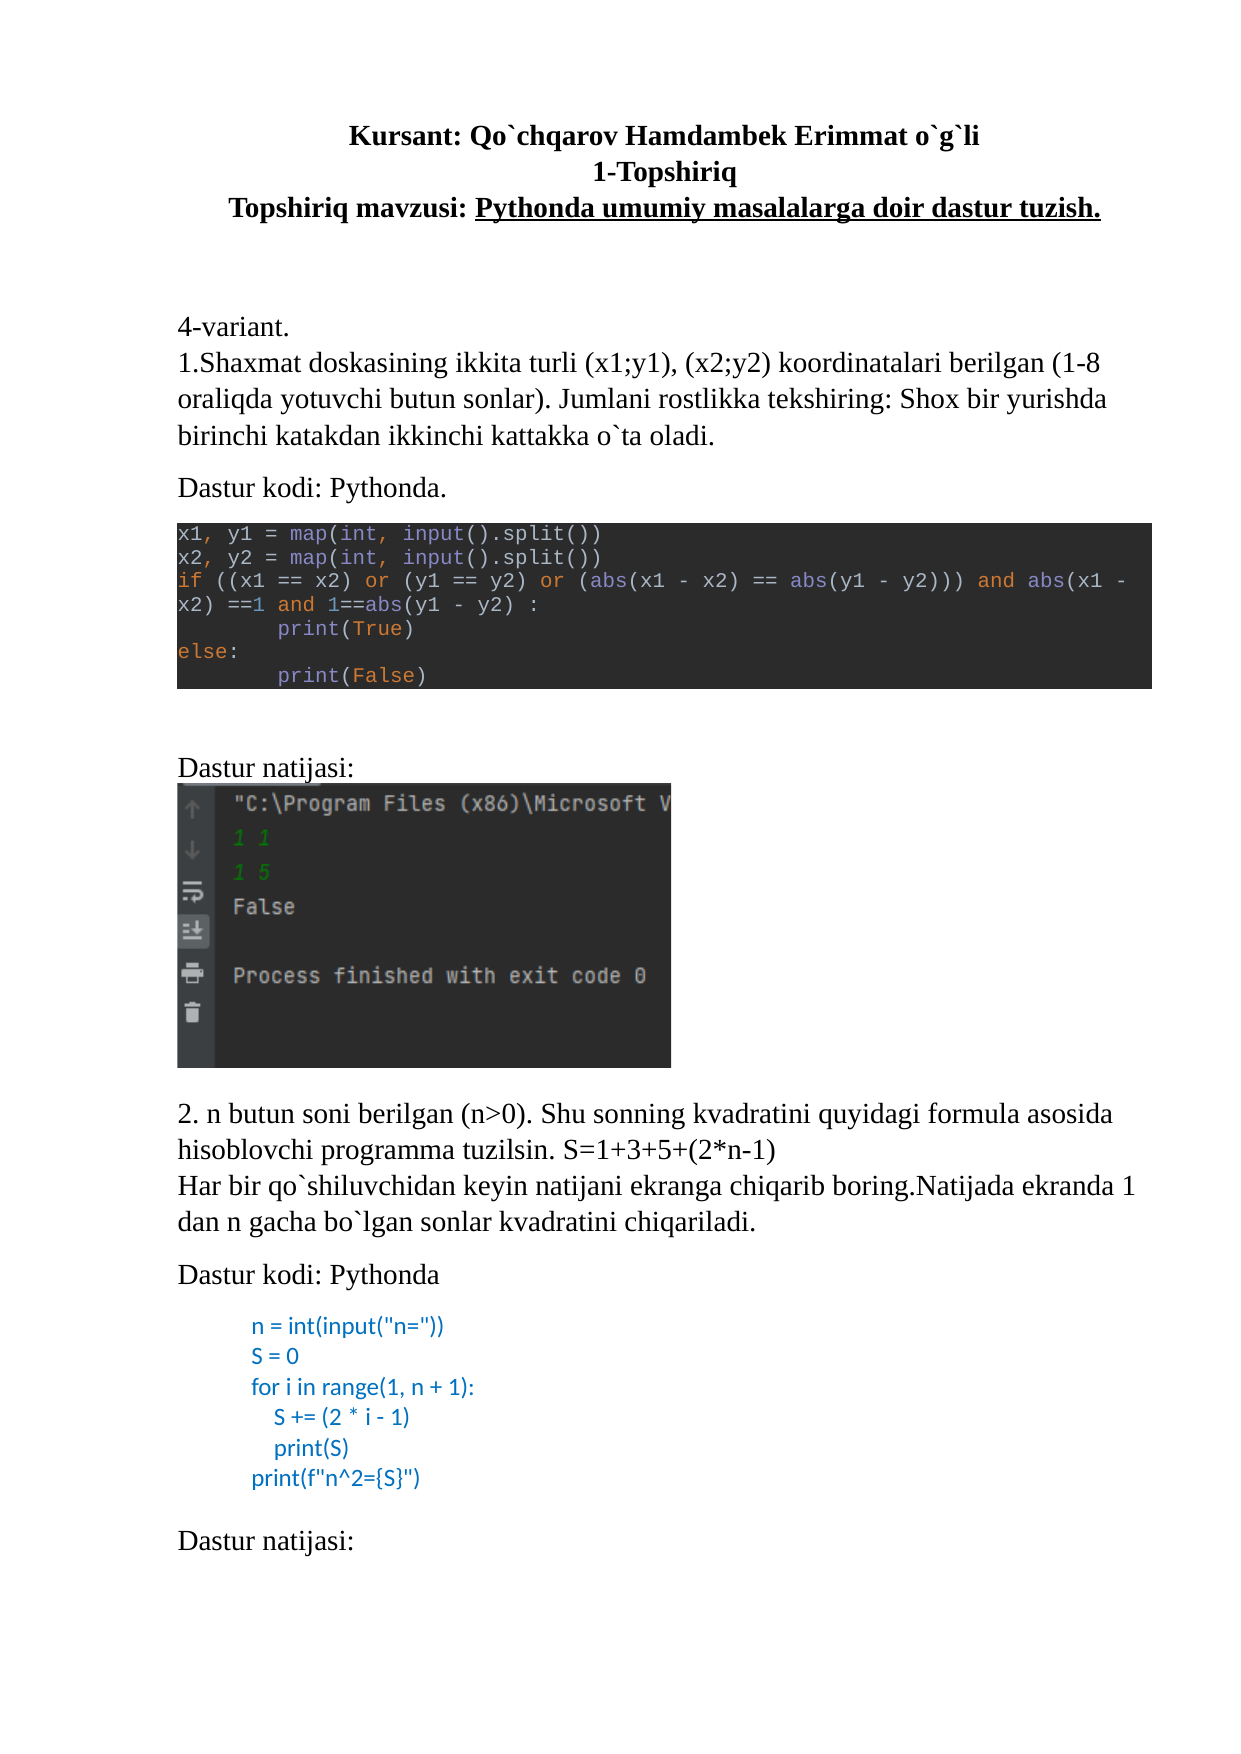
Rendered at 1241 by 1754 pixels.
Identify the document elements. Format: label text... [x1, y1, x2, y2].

text for i in range(1, n + 1): [177, 1371, 1152, 1401]
text S = 0 [177, 1340, 1152, 1371]
text print(f"n^2={S}") [177, 1462, 1152, 1493]
text print(S) [177, 1432, 1152, 1462]
text Kursant: Qo`chqarov Hamdambek Erimmat o`g`li 1-Topshiriq Topshiriq mavzusi: Pythonda umumiy masalalarga doir dastur tuzish. [177, 118, 1152, 290]
text Dastur natijasi: [177, 750, 1152, 783]
text Dastur natijasi: [177, 1523, 1152, 1557]
text n = int(input("n=")) [177, 1310, 1152, 1340]
text 2. n butun soni berilgan (n>0). Shu sonning kvadratini quyidagi formula asosida hisoblovchi programma tuzilsin. S=1+3+5+(2*n-1) Har bir qo`shiluvchidan keyin natijani ekranga chiqarib boring.Natijada ekranda 1 dan n gacha bo`lgan sonlar kvadratini chiqariladi. [177, 1096, 1152, 1238]
text x1, y1 = map(int, input().split()) x2, y2 = map(int, input().split()) if ((x1 == x2) or (y1 == y2) or (abs(x1 - x2) == abs(y1 - y2))) and abs(x1 - x2) ==1 and 1==abs(y1 - y2) : print(True) else: print(False) [177, 523, 1152, 689]
picture [177, 783, 672, 1068]
text Dastur kodi: Pythonda. [177, 470, 1152, 504]
text S += (2 * i - 1) [177, 1401, 1152, 1432]
text 4-variant. 1.Shaxmat doskasining ikkita turli (x1;y1), (x2;y2) koordinatalari berilgan (1-8 oraliqda yotuvchi butun sonlar). Jumlani rostlikka tekshiring: Shox bir yurishda birinchi katakdan ikkinchi kattakka o`ta oladi. [177, 309, 1152, 451]
text Dastur kodi: Pythonda [177, 1257, 1152, 1291]
